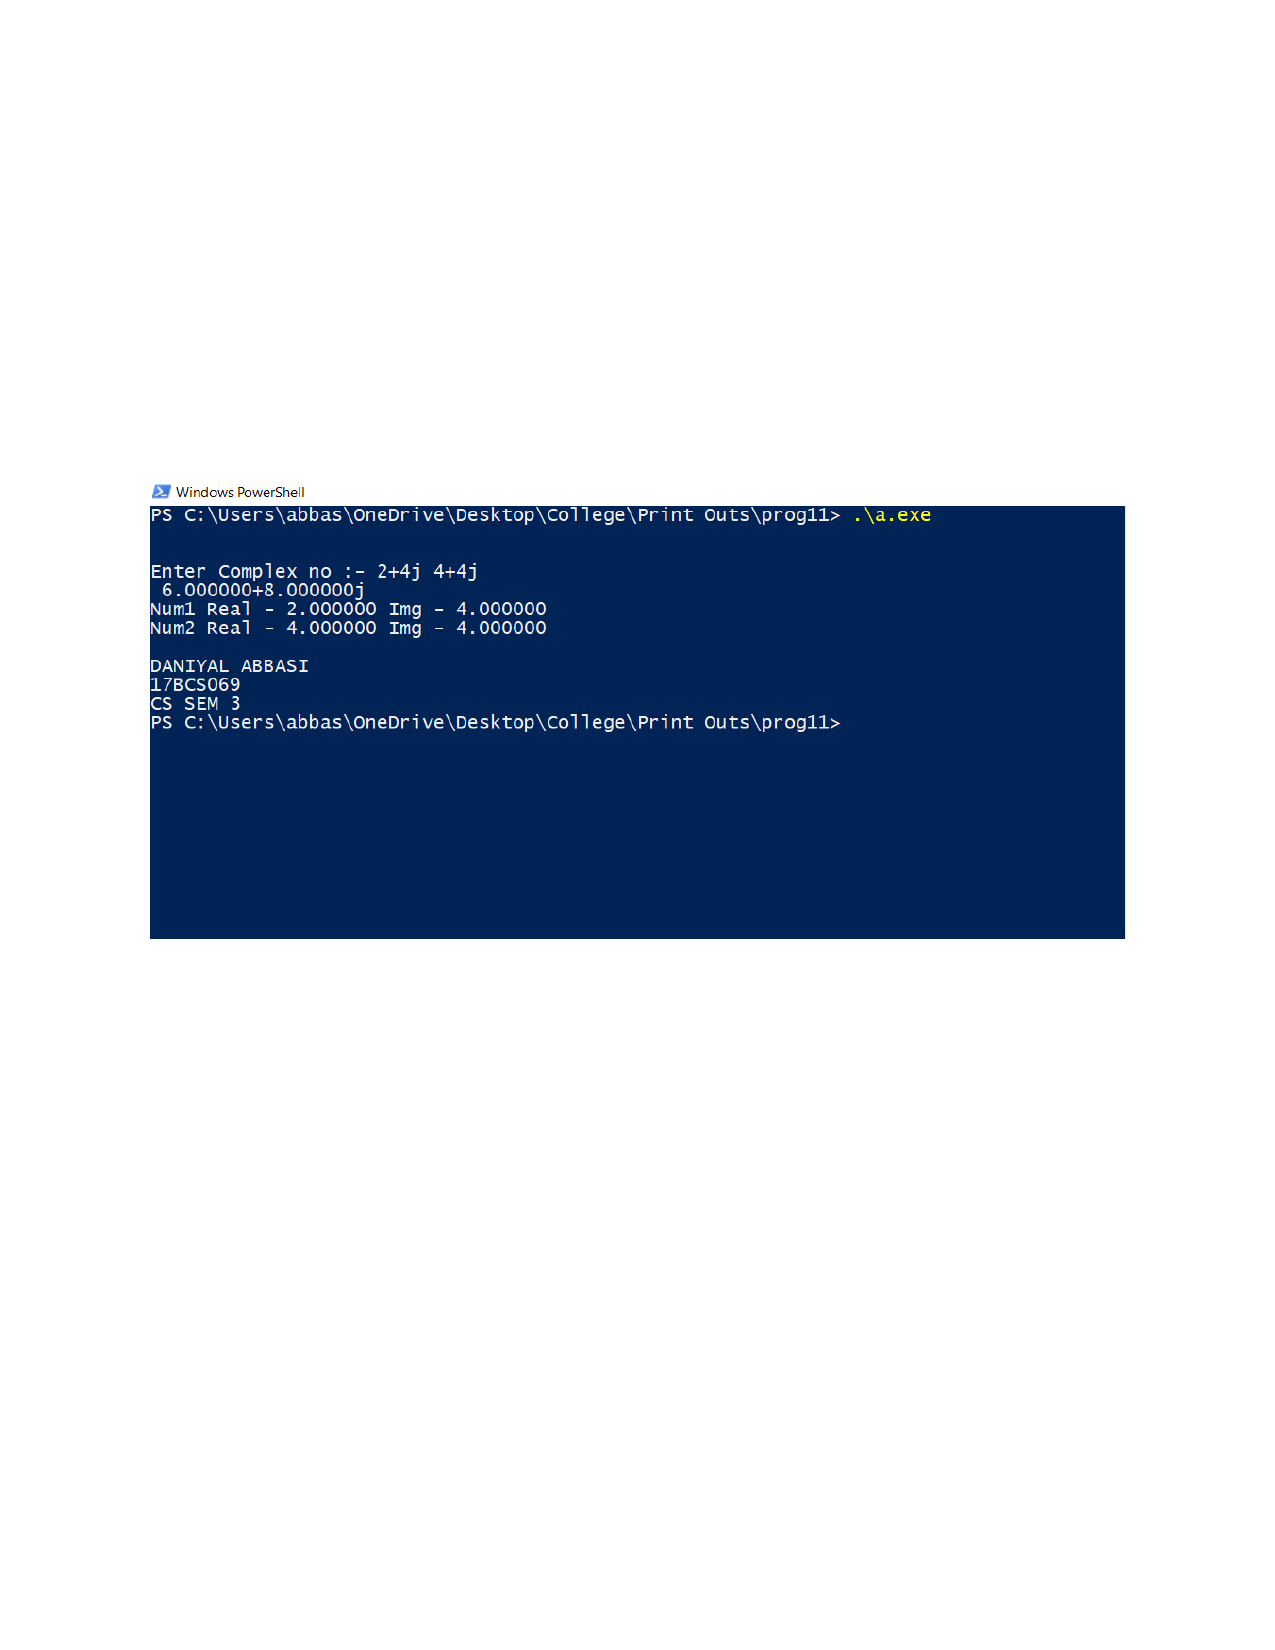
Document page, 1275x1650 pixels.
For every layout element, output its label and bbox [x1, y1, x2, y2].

picture [150, 478, 1125, 939]
